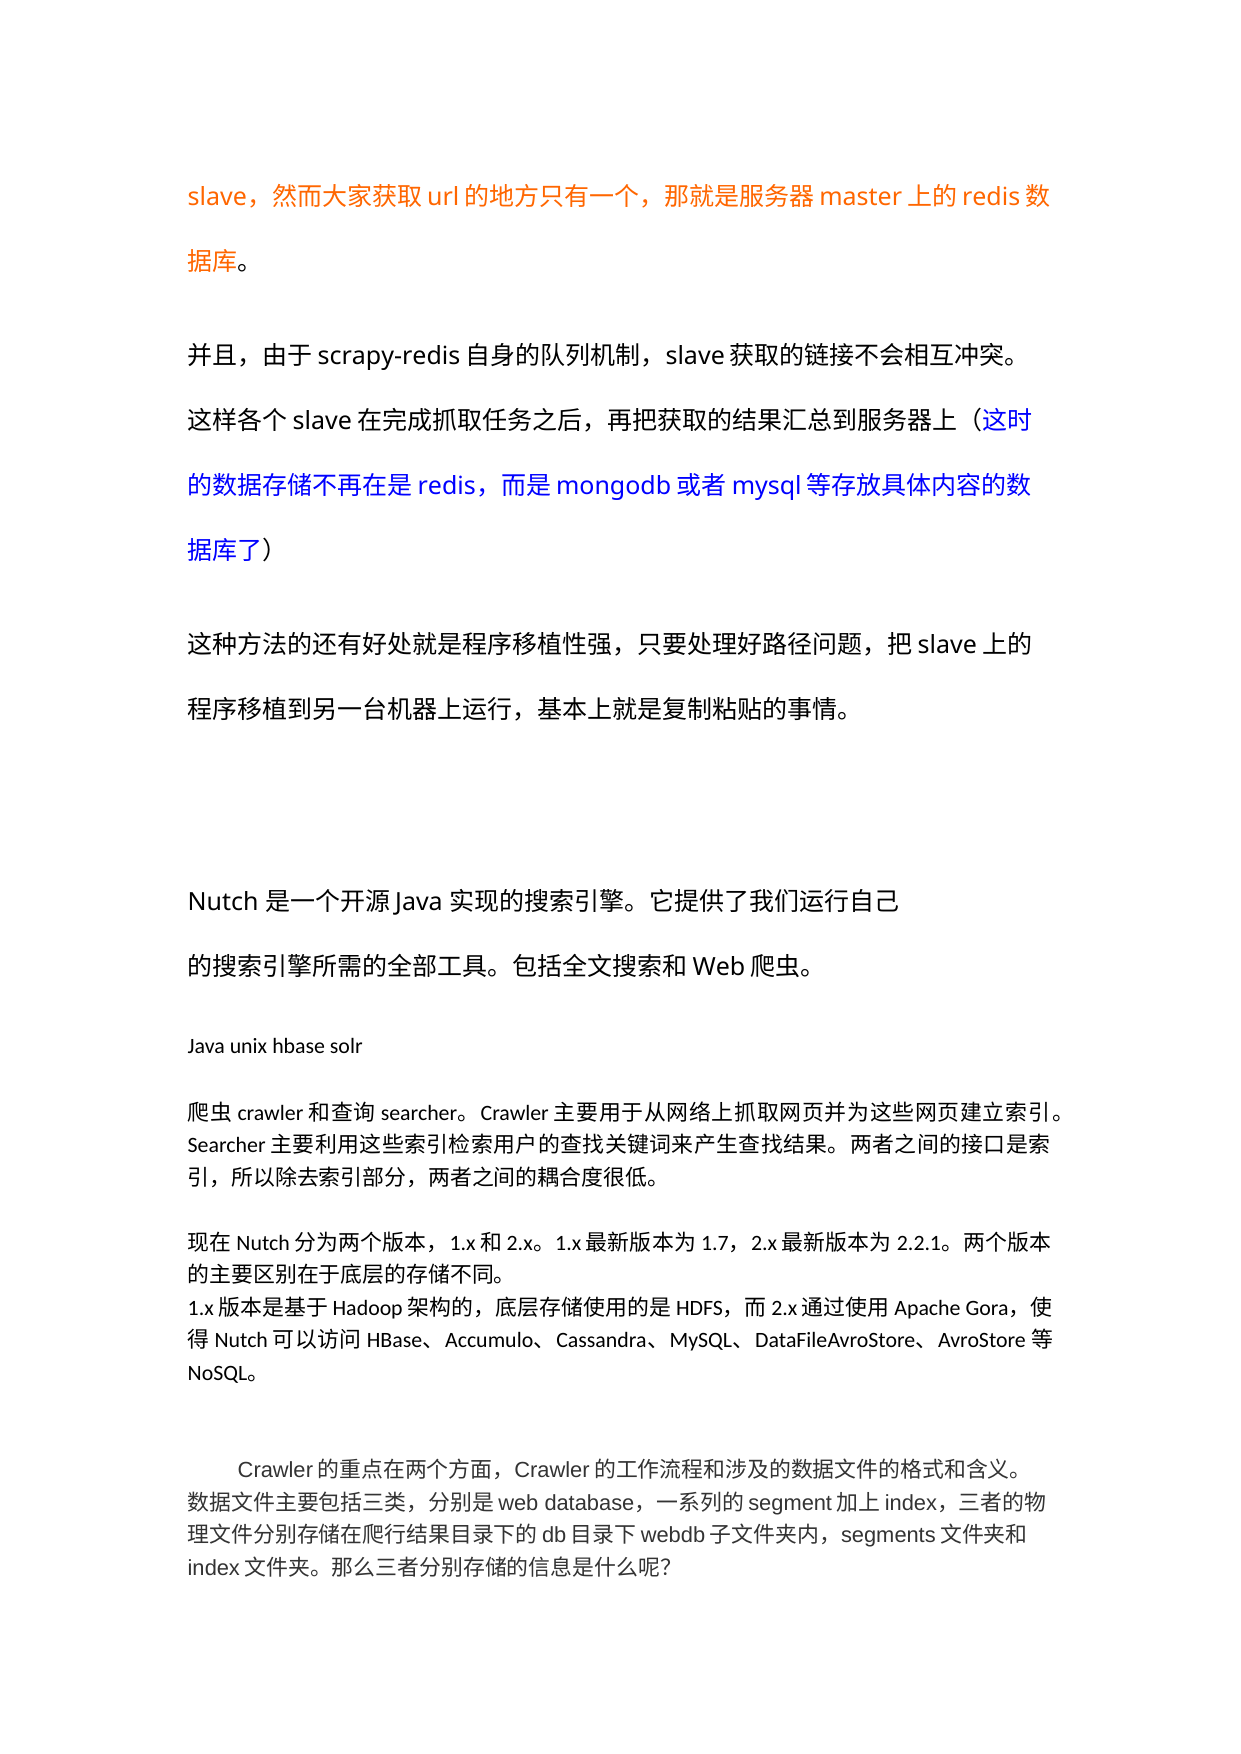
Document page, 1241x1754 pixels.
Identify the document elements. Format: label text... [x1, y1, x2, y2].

text 现在Nutch分为两个版本，1.x和2.x。1.x最新版本为1.7，2.x最新版本为2.2.1。两个版本的主要区别在于底层的存储不同。 [187, 1224, 1053, 1289]
text 的搜索引擎所需的全部工具。包括全文搜索和Web爬虫。 [187, 932, 1053, 997]
text 并且，由于scrapy-redis自身的队列机制，slave获取的链接不会相互冲突。这样各个slave在完成抓取任务之后，再把获取的结果汇总到服务器上（这时的数据存储不再在是redis，而是mongodb或者 mysql等存放具体内容的数据库了） [187, 321, 1053, 581]
text 爬虫crawler和查询searcher。Crawler主要用于从网络上抓取网页并为这些网页建立索引。Searcher主要利用这些索引检索用户的查找关键词来产生查找结果。两者之间的接口是索引，所以除去索引部分，两者之间的耦合度很低。 [187, 1094, 1053, 1192]
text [187, 162, 1053, 292]
text 这种方法的还有好处就是程序移植性强，只要处理好路径问题，把slave上的程序移植到另一台机器上运行，基本上就是复制粘贴的事情。 [187, 610, 1053, 740]
text Java unix hbase solr [187, 1029, 1053, 1062]
text Crawler的重点在两个方面，Crawler的工作流程和涉及的数据文件的格式和含义。数据文件主要包括三类，分别是web database，一系列的segment加上index，三者的物理文件分别存储在爬行结果目录下的db目录下webdb子文件夹内，segments文件夹和index文件夹。那么三者分别存储的信息是什么呢？ [187, 1452, 1053, 1582]
text Nutch 是一个开源Java 实现的搜索引擎。它提供了我们运行自己 [187, 867, 1053, 932]
text 1.x版本是基于Hadoop架构的，底层存储使用的是HDFS，而2.x通过使用Apache Gora，使得Nutch可以访问HBase、Accumulo、Cassandra、MySQL、DataFileAvroStore、AvroStore等NoSQL。 [187, 1289, 1053, 1387]
